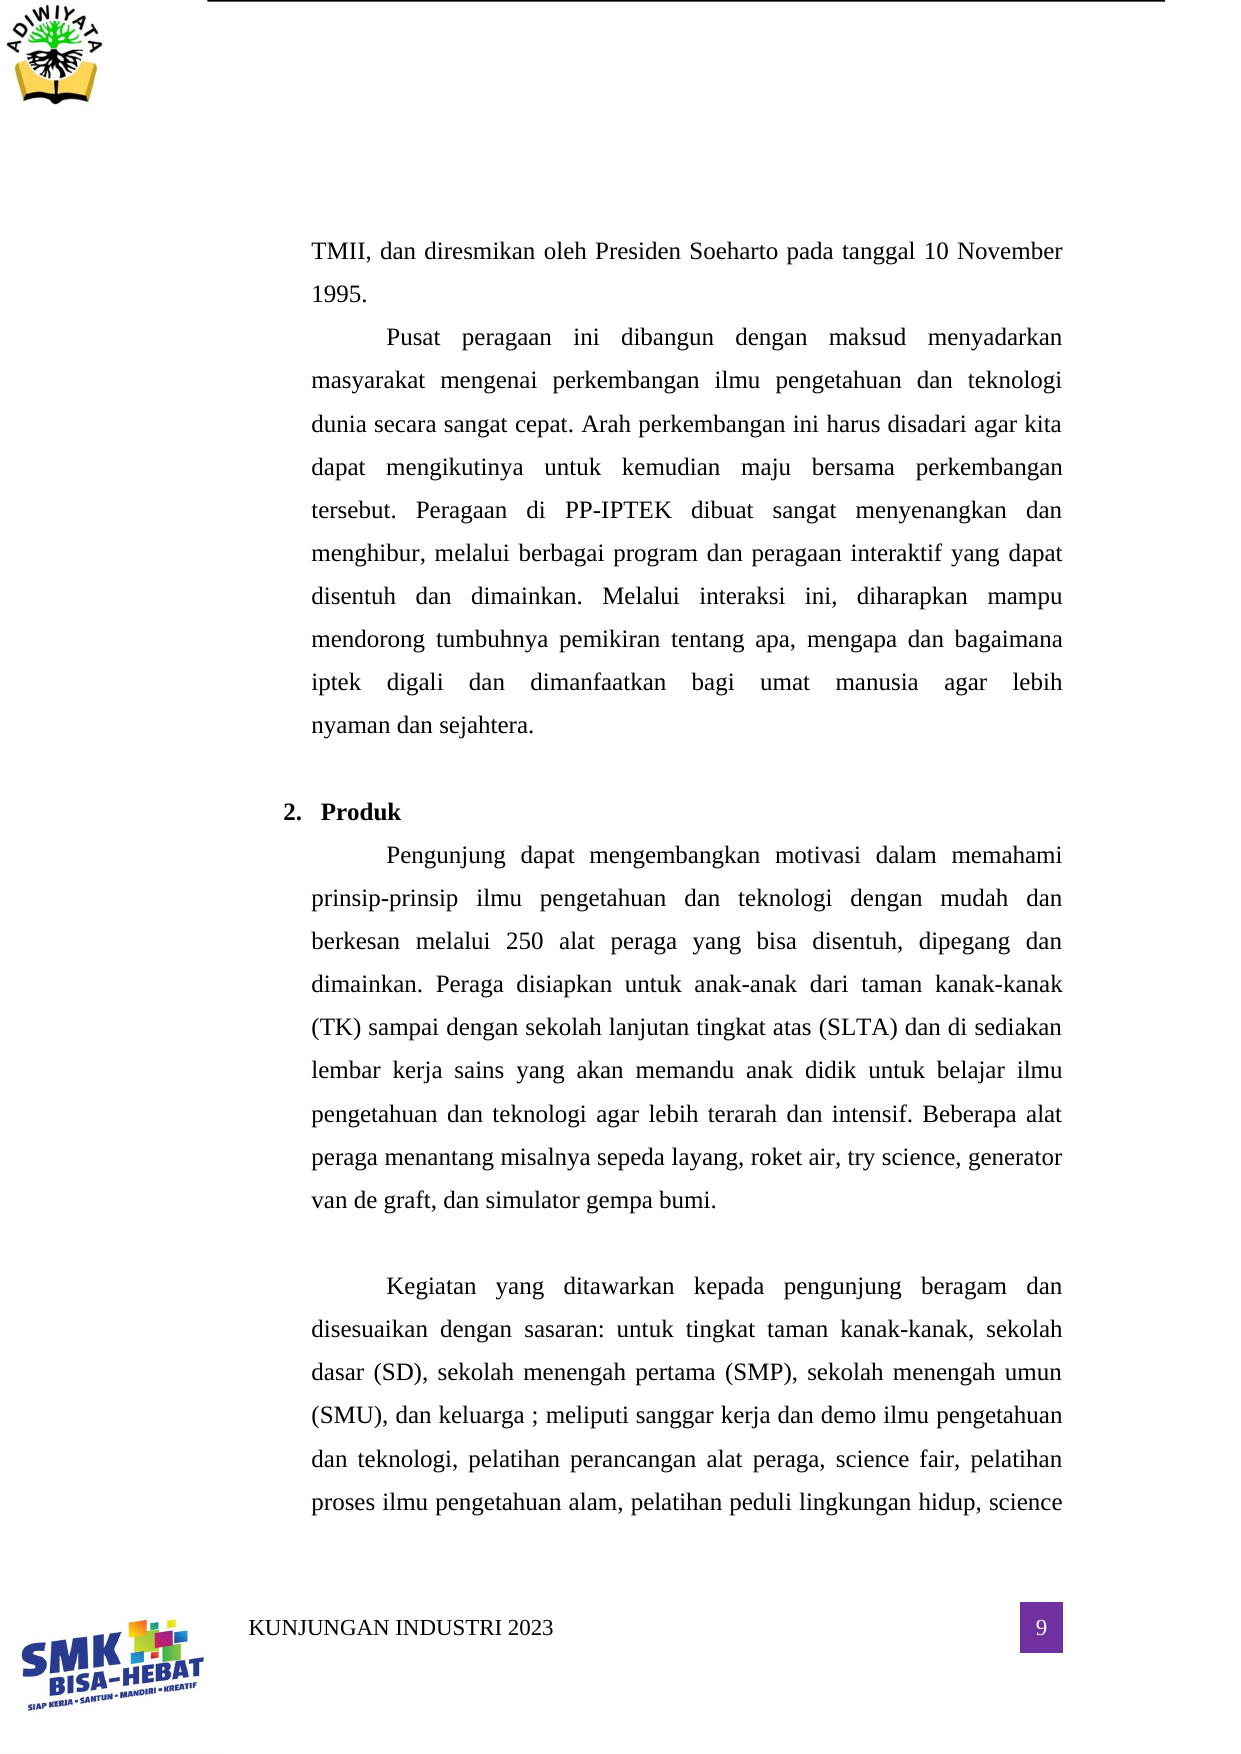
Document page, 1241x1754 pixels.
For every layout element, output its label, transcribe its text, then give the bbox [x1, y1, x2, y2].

list Produk [283, 797, 1063, 826]
picture [0, 0, 109, 109]
list Pusat peragaan ini dibangun dengan maksud menyadarkan masyarakat mengenai perkembangan ilmu pengetahuan dan teknologi dunia secara sangat cepat. Arah perkembangan ini harus disadari agar kita dapat mengikutinya untuk kemudian maju bersama perkembangan tersebut. Peragaan di PP-IPTEK dibuat sangat menyenangkan dan menghibur, melalui berbagai program dan peragaan interaktif yang dapat disentuh dan dimainkan. Melalui interaksi ini, diharapkan mampu mendorong tumbuhnya pemikiran tentang apa, mengapa dan bagaimana iptek digali dan dimanfaatkan bagi umat manusia agar lebih nyaman dan sejahtera. [311, 322, 1063, 739]
picture [0, 1580, 222, 1754]
list Pengunjung dapat mengembangkan motivasi dalam memahami prinsip-prinsip ilmu pengetahuan dan teknologi dengan mudah dan berkesan melalui 250 alat peraga yang bisa disentuh, dipegang dan dimainkan. Peraga disiapkan untuk anak-anak dari taman kanak-kanak (TK) sampai dengan sekolah lanjutan tingkat atas (SLTA) dan di sediakan lembar kerja sains yang akan memandu anak didik untuk belajar ilmu pengetahuan dan teknologi agar lebih terarah dan intensif. Beberapa alat peraga menantang misalnya sepeda layang, roket air, try science, generator van de graft, dan simulator gempa bumi. [311, 840, 1063, 1214]
